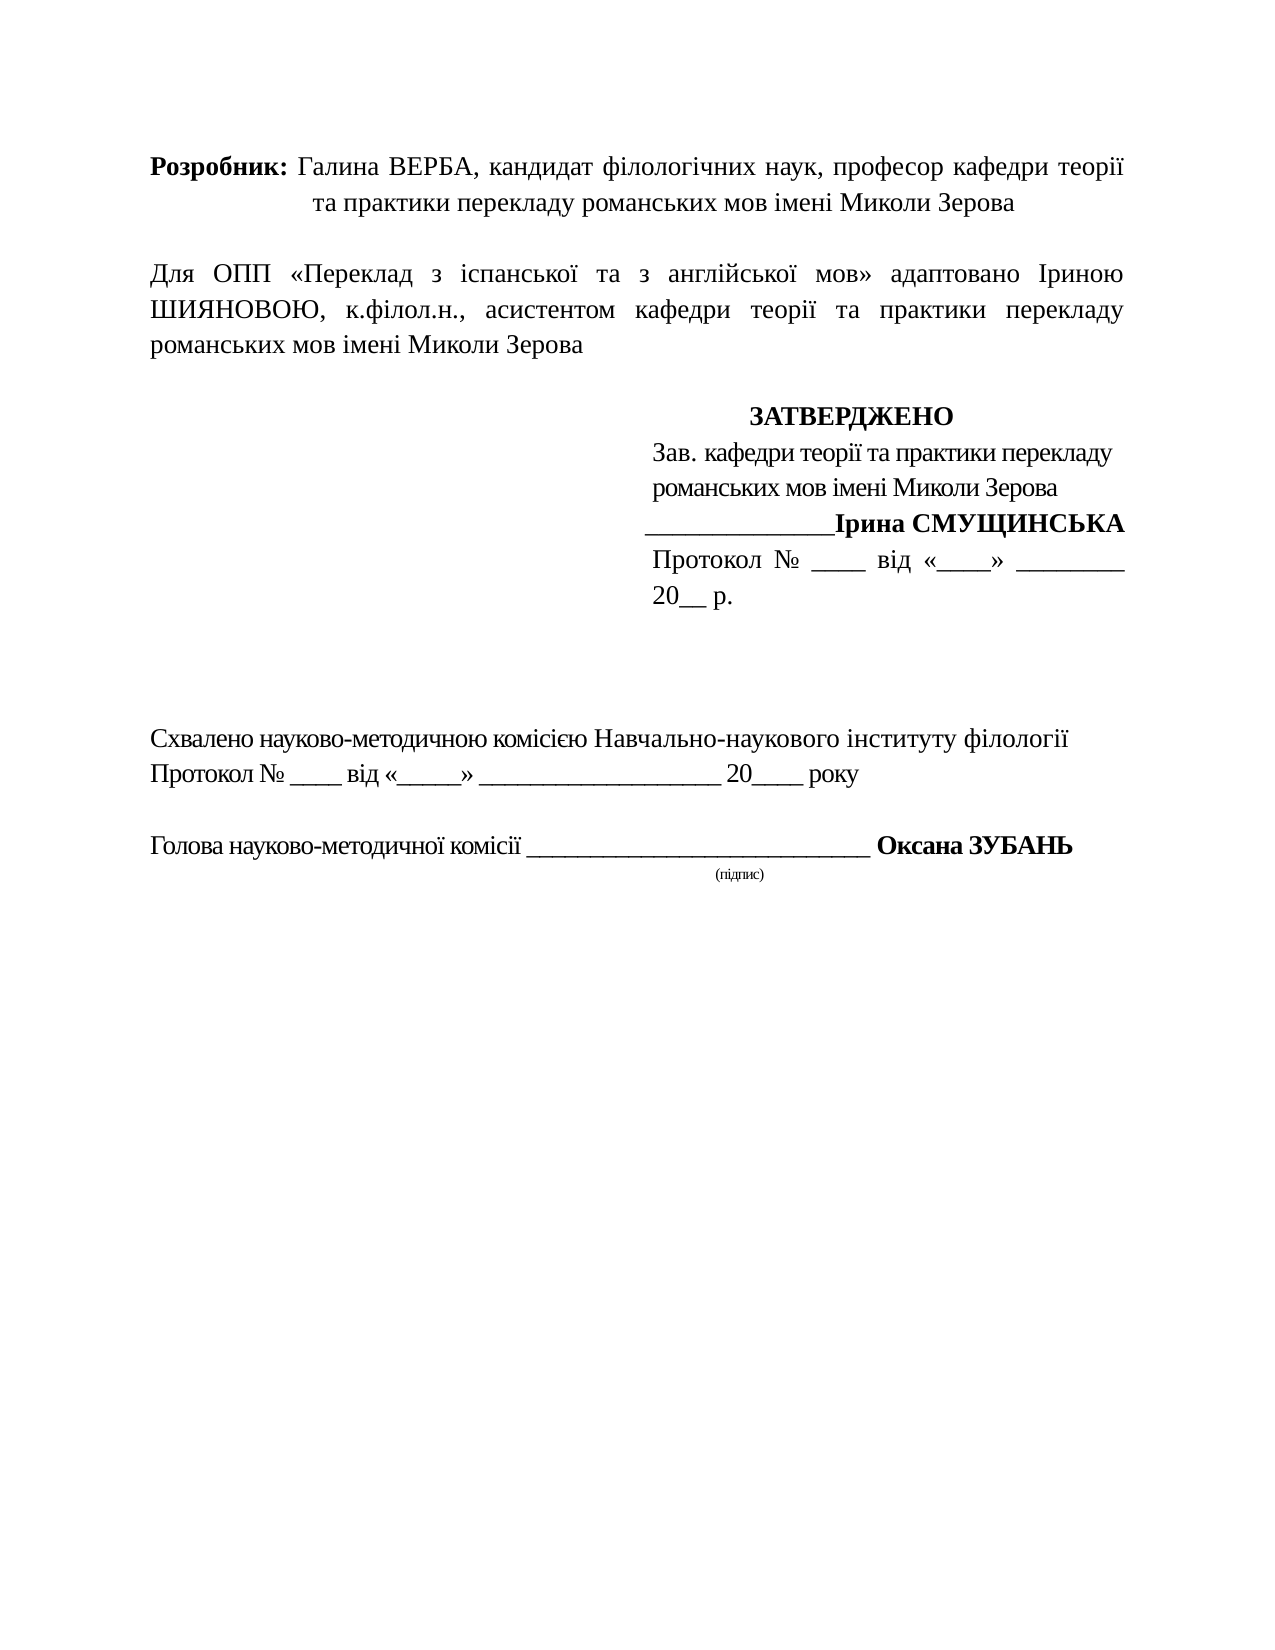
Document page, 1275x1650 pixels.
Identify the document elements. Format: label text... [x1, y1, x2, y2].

text Зав. кафедри теорії та практики перекладу романських мов імені Миколи Зерова [652, 436, 1125, 503]
text ______________Ірина СМУЩИНСЬКА [150, 507, 1125, 538]
text Протокол № ____ від «_____» ___________________ 20____ року [150, 757, 1125, 788]
text (підпис) [504, 864, 1125, 896]
text Голова науково-методичної комісії ___________________________ Оксана ЗУБАНЬ [150, 829, 1125, 860]
text Для ОПП «Переклад з іспанської та з англійської мов» адаптовано Іриною ШИЯНОВОЮ, к.філол.н., асистентом кафедри теорії та практики перекладу романських мов імені Миколи Зерова [150, 257, 1125, 360]
text ЗАТВЕРДЖЕНО [578, 400, 1125, 431]
text Протокол № ____ від «____» ________ 20__ р. [652, 543, 1125, 610]
text Розробник: Галина ВЕРБА, кандидат філологічних наук, професор кафедри теорії та практики перекладу романських мов імені Миколи Зерова [150, 150, 1125, 217]
text Схвалено науково-методичною комісією Навчально-наукового інституту філології [150, 722, 1125, 753]
